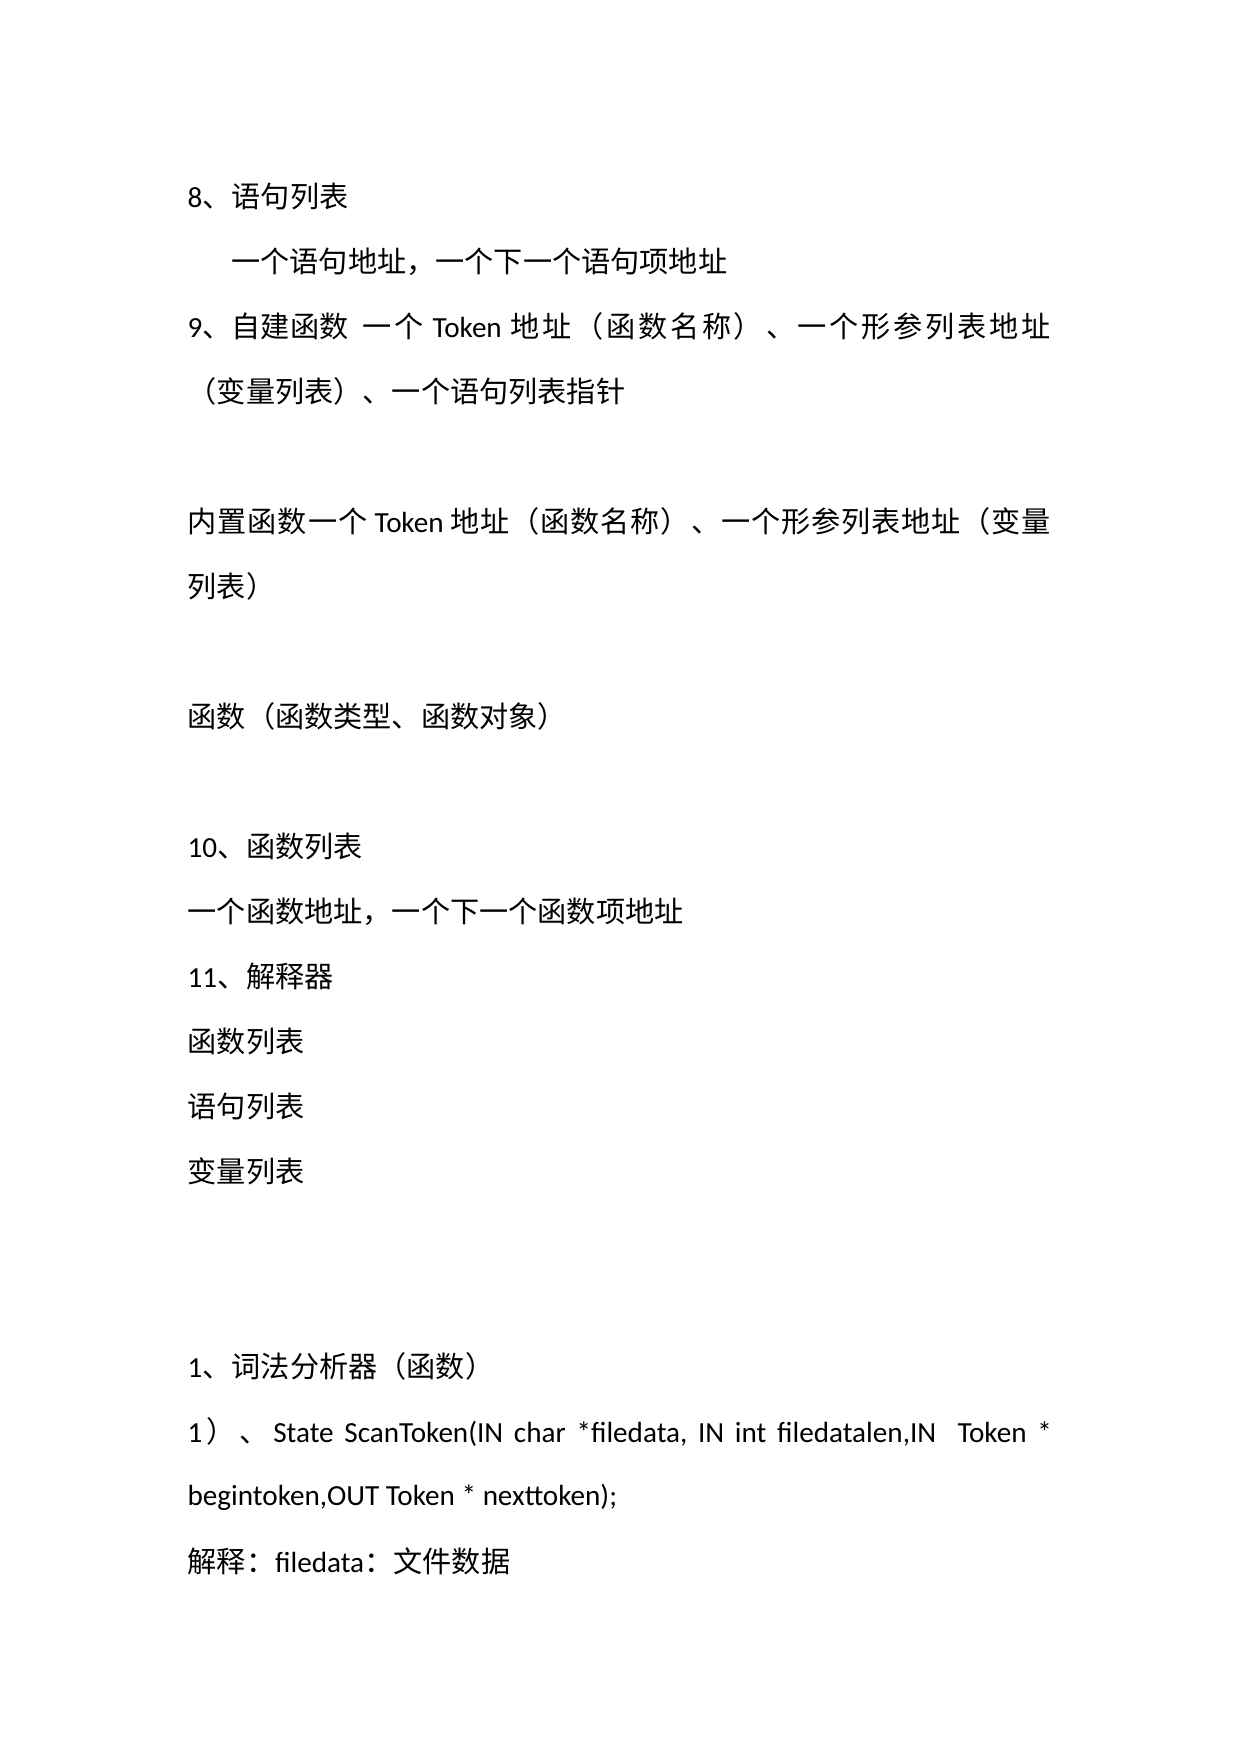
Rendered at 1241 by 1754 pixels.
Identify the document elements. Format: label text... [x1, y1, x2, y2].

text 语句列表 [187, 1072, 1053, 1137]
text 变量列表 [187, 1137, 1053, 1202]
text 一个语句地址，一个下一个语句项地址 [187, 227, 1053, 292]
text 解释：filedata：文件数据 [187, 1527, 1053, 1592]
text 11、解释器 [187, 942, 1053, 1007]
text 一个函数地址，一个下一个函数项地址 [187, 877, 1053, 942]
text 函数（函数类型、函数对象） [187, 682, 1053, 747]
text 函数列表 [187, 1007, 1053, 1072]
text 10、函数列表 [187, 812, 1053, 877]
text 1、词法分析器（函数） [187, 1332, 1053, 1397]
text 1）、State ScanToken(IN char *filedata, IN int filedatalen,IN Token * begintoken,OUT Token * nexttoken); [187, 1397, 1053, 1527]
text 9、自建函数 一个Token地址（函数名称）、一个形参列表地址（变量列表）、一个语句列表指针 [187, 292, 1053, 422]
text 内置函数一个Token地址（函数名称）、一个形参列表地址（变量列表） [187, 487, 1053, 617]
text 8、语句列表 [187, 162, 1053, 227]
